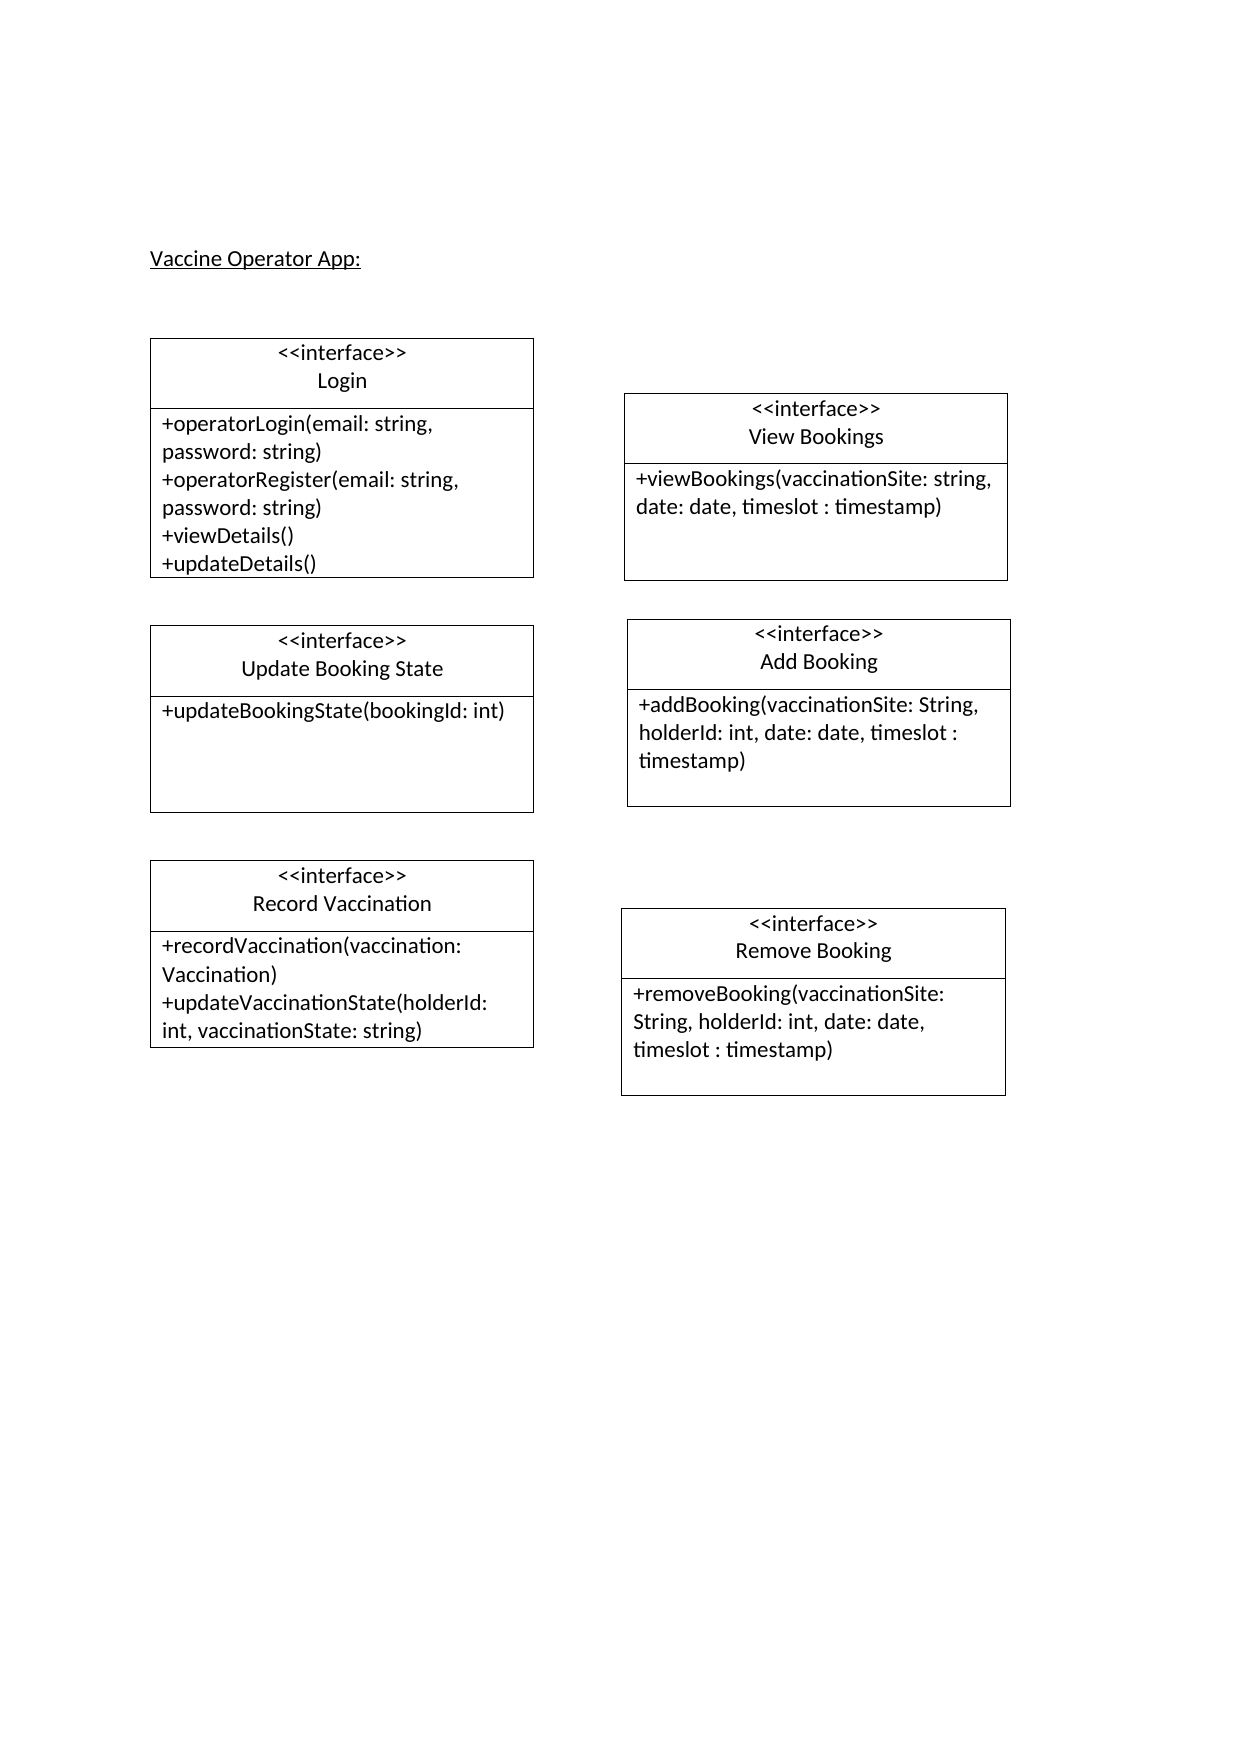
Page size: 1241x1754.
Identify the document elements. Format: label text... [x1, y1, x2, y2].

table_cell +updateBookingState(bookingId: int) [151, 697, 533, 812]
table_cell +operatorLogin(email: string, password: string) +operatorRegister(email: string, password: string) +viewDetails() +updateDetails() [151, 409, 533, 577]
table_cell +recordVaccination(vaccination: Vaccination) +updateVaccinationState(holderId: int, vaccinationState: string) [151, 932, 533, 1047]
table_header <<interface>> View Bookings [625, 394, 1007, 463]
table_header <<interface>> Add Booking [628, 620, 1010, 689]
table_cell +removeBooking(vaccinationSite: String, holderId: int, date: date, timeslot : timestamp) [622, 979, 1005, 1095]
table_cell +addBooking(vaccinationSite: String, holderId: int, date: date, timeslot : timestamp) [628, 690, 1010, 806]
text Vaccine Operator App: [150, 244, 1090, 272]
table_header <<interface>> Update Booking State [151, 626, 533, 696]
table_header <<interface>> Remove Booking [622, 909, 1005, 978]
table_cell +viewBookings(vaccinationSite: string, date: date, timeslot : timestamp) [625, 464, 1007, 580]
table_header <<interface>> Record Vaccination [151, 861, 533, 931]
table_header <<interface>> Login [151, 339, 533, 408]
